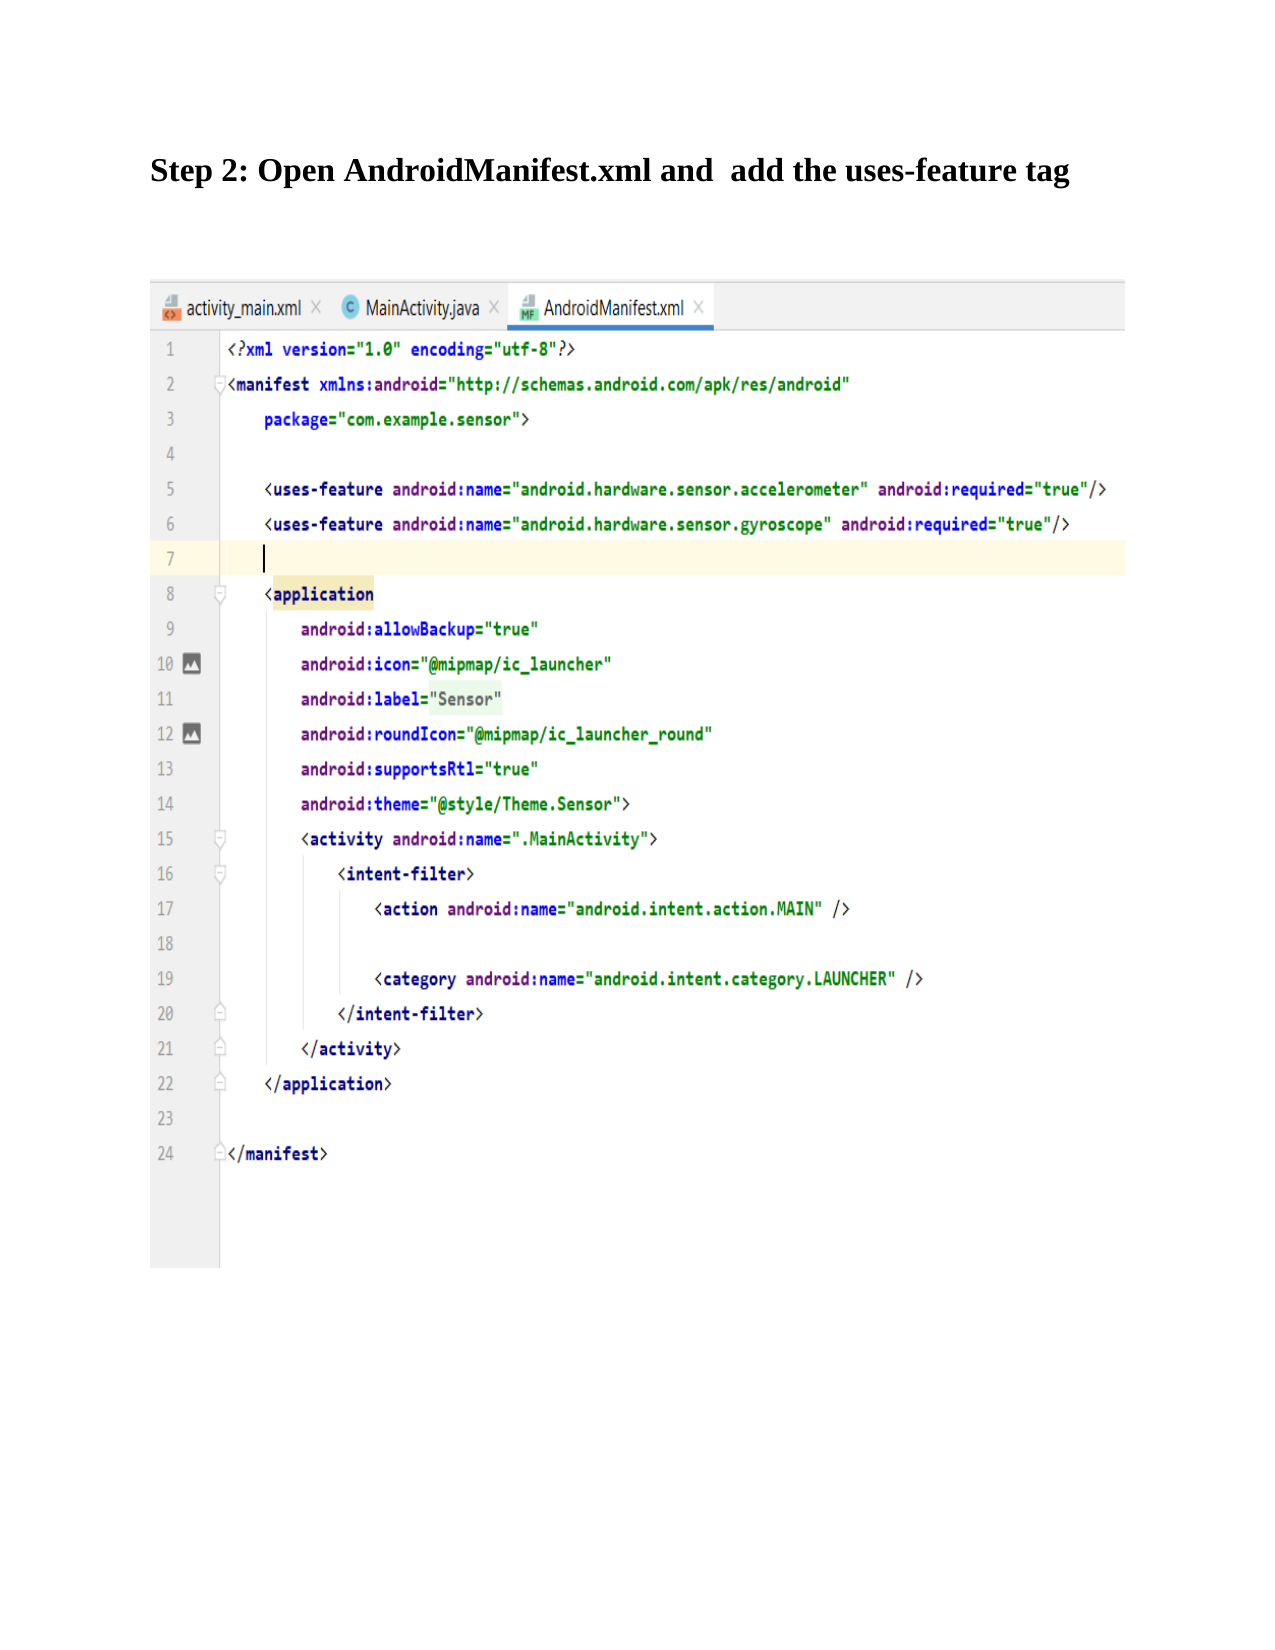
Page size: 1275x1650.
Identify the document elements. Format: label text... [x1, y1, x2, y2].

picture [150, 279, 1125, 1268]
text Step 2: Open AndroidManifest.xml and add the uses-feature tag [150, 150, 1125, 188]
